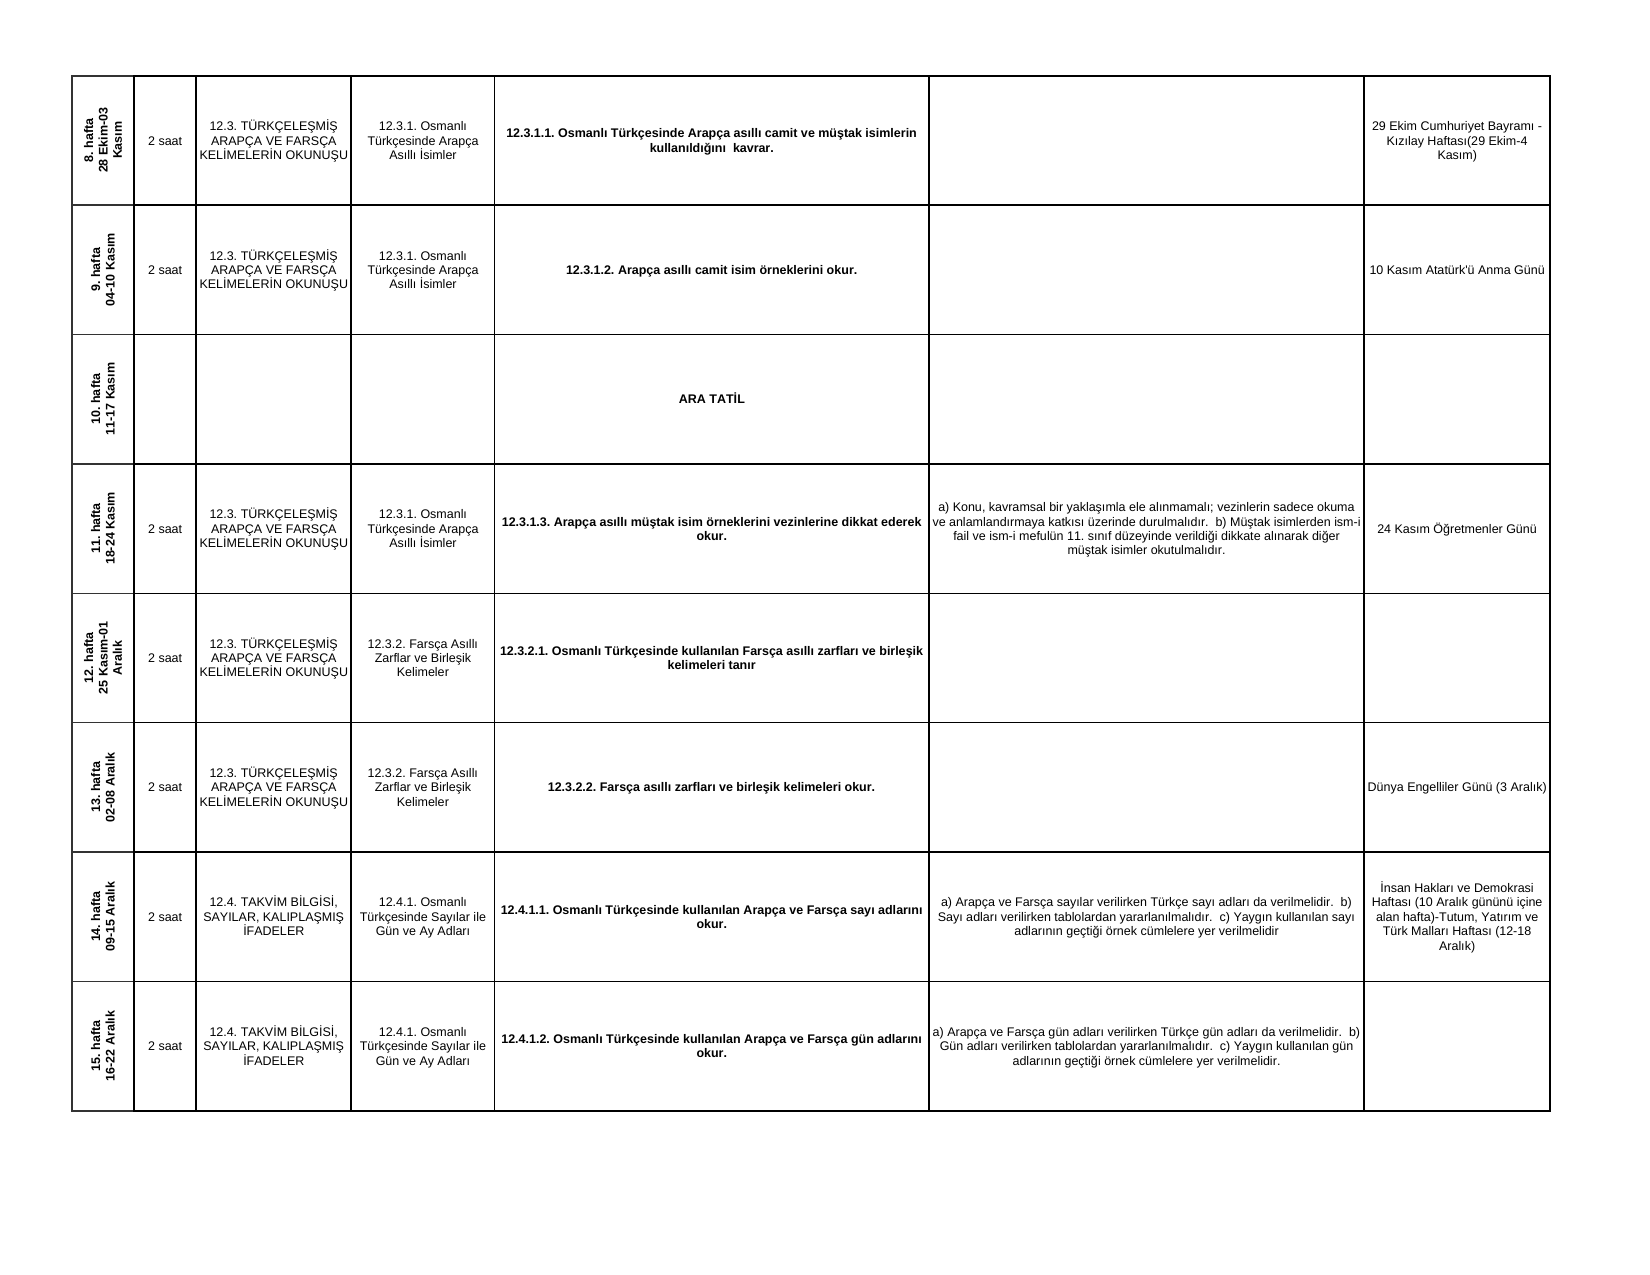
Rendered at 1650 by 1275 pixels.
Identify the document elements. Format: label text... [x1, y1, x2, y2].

table_cell 15. hafta 16-22 Aralık [73, 982, 133, 1110]
table_cell 2 saat [135, 206, 195, 334]
table_cell a) Arapça ve Farsça gün adları verilirken Türkçe gün adları da verilmelidir. b) Gün adları verilirken tablolardan yararlanılmalıdır. c) Yaygın kullanılan gün adlarının geçtiği örnek cümlelere yer verilmelidir. [930, 982, 1363, 1110]
table_cell [135, 335, 195, 463]
table_cell 12.3.2.1. Osmanlı Türkçesinde kullanılan Farsça asıllı zarfları ve birleşik kelimeleri tanır [495, 594, 928, 722]
table_cell [930, 206, 1363, 334]
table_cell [197, 982, 350, 1110]
table_cell 2 saat [135, 594, 195, 722]
table_cell 12.3.1.1. Osmanlı Türkçesinde Arapça asıllı camit ve müştak isimlerin kullanıldığını kavrar. [495, 77, 928, 204]
table_cell 12.3. TÜRKÇELEŞMİŞ ARAPÇA VE FARSÇA KELİMELERİN OKUNUŞU [197, 77, 350, 204]
table_cell 10 Kasım Atatürk'ü Anma Günü [1365, 206, 1549, 334]
table_cell 8. hafta 28 Ekim-03 Kasım [73, 77, 133, 204]
table_cell [1365, 982, 1549, 1110]
table_cell [930, 723, 1363, 851]
table_cell 9. hafta 04-10 Kasım [73, 206, 133, 334]
table_cell a) Konu, kavramsal bir yaklaşımla ele alınmamalı; vezinlerin sadece okuma ve anlamlandırmaya katkısı üzerinde durulmalıdır. b) Müştak isimlerden ism-i fail ve ism-i mefulün 11. sınıf düzeyinde verildiği dikkate alınarak diğer müştak isimler okutulmalıdır. [930, 465, 1363, 592]
table_cell [1365, 335, 1549, 463]
table_cell 12.3.2. Farsça Asıllı Zarflar ve Birleşik Kelimeler [352, 723, 494, 851]
table_cell 2 saat [135, 77, 195, 204]
table_cell 12.3.1.2. Arapça asıllı camit isim örneklerini okur. [495, 206, 928, 334]
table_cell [352, 982, 494, 1110]
table_cell [930, 77, 1363, 204]
table_cell 13. hafta 02-08 Aralık [73, 723, 133, 851]
table_cell 12.3.1.3. Arapça asıllı müştak isim örneklerini vezinlerine dikkat ederek okur. [495, 465, 928, 592]
table_cell 10. hafta 11-17 Kasım [73, 335, 133, 463]
table_cell [352, 335, 494, 463]
table_cell 2 saat [135, 465, 195, 592]
table_cell [1365, 594, 1549, 722]
table_cell 12.3.1. Osmanlı Türkçesinde Arapça Asıllı İsimler [352, 77, 494, 204]
table_cell a) Arapça ve Farsça sayılar verilirken Türkçe sayı adları da verilmelidir. b) Sayı adları verilirken tablolardan yararlanılmalıdır. c) Yaygın kullanılan sayı adlarının geçtiği örnek cümlelere yer verilmelidir [930, 853, 1363, 981]
table_cell 29 Ekim Cumhuriyet Bayramı - Kızılay Haftası(29 Ekim-4 Kasım) [1365, 77, 1549, 204]
table_cell 12.4.1.1. Osmanlı Türkçesinde kullanılan Arapça ve Farsça sayı adlarını okur. [495, 853, 928, 981]
table_cell 12.3. TÜRKÇELEŞMİŞ ARAPÇA VE FARSÇA KELİMELERİN OKUNUŞU [197, 723, 350, 851]
table_cell Dünya Engelliler Günü (3 Aralık) [1365, 723, 1549, 851]
table_cell ARA TATİL [495, 335, 928, 463]
table_cell 12.3. TÜRKÇELEŞMİŞ ARAPÇA VE FARSÇA KELİMELERİN OKUNUŞU [197, 465, 350, 592]
table_cell 12.3.2. Farsça Asıllı Zarflar ve Birleşik Kelimeler [352, 594, 494, 722]
table_cell 12.3.2.2. Farsça asıllı zarfları ve birleşik kelimeleri okur. [495, 723, 928, 851]
table_cell İnsan Hakları ve Demokrasi Haftası (10 Aralık gününü içine alan hafta)-Tutum, Yatırım ve Türk Malları Haftası (12-18 Aralık) [1365, 853, 1549, 981]
table_cell [930, 594, 1363, 722]
table_cell 12.3.1. Osmanlı Türkçesinde Arapça Asıllı İsimler [352, 465, 494, 592]
table_cell 12.3.1. Osmanlı Türkçesinde Arapça Asıllı İsimler [352, 206, 494, 334]
table_cell [930, 335, 1363, 463]
table_cell 12.3. TÜRKÇELEŞMİŞ ARAPÇA VE FARSÇA KELİMELERİN OKUNUŞU [197, 594, 350, 722]
table_cell 14. hafta 09-15 Aralık [73, 853, 133, 981]
table_cell 24 Kasım Öğretmenler Günü [1365, 465, 1549, 592]
table_cell 12.4. TAKVİM BİLGİSİ, SAYILAR, KALIPLAŞMIŞ İFADELER [197, 853, 350, 981]
table_cell 12.3. TÜRKÇELEŞMİŞ ARAPÇA VE FARSÇA KELİMELERİN OKUNUŞU [197, 206, 350, 334]
table_cell 11. hafta 18-24 Kasım [73, 465, 133, 592]
table_cell [197, 335, 350, 463]
table_cell 12.4.1.2. Osmanlı Türkçesinde kullanılan Arapça ve Farsça gün adlarını okur. [495, 982, 928, 1110]
table_cell 2 saat [135, 723, 195, 851]
table_cell 12.4.1. Osmanlı Türkçesinde Sayılar ile Gün ve Ay Adları [352, 853, 494, 981]
table_cell 12. hafta 25 Kasım-01 Aralık [73, 594, 133, 722]
table_cell 2 saat [135, 853, 195, 981]
table_cell 2 saat [135, 982, 195, 1110]
